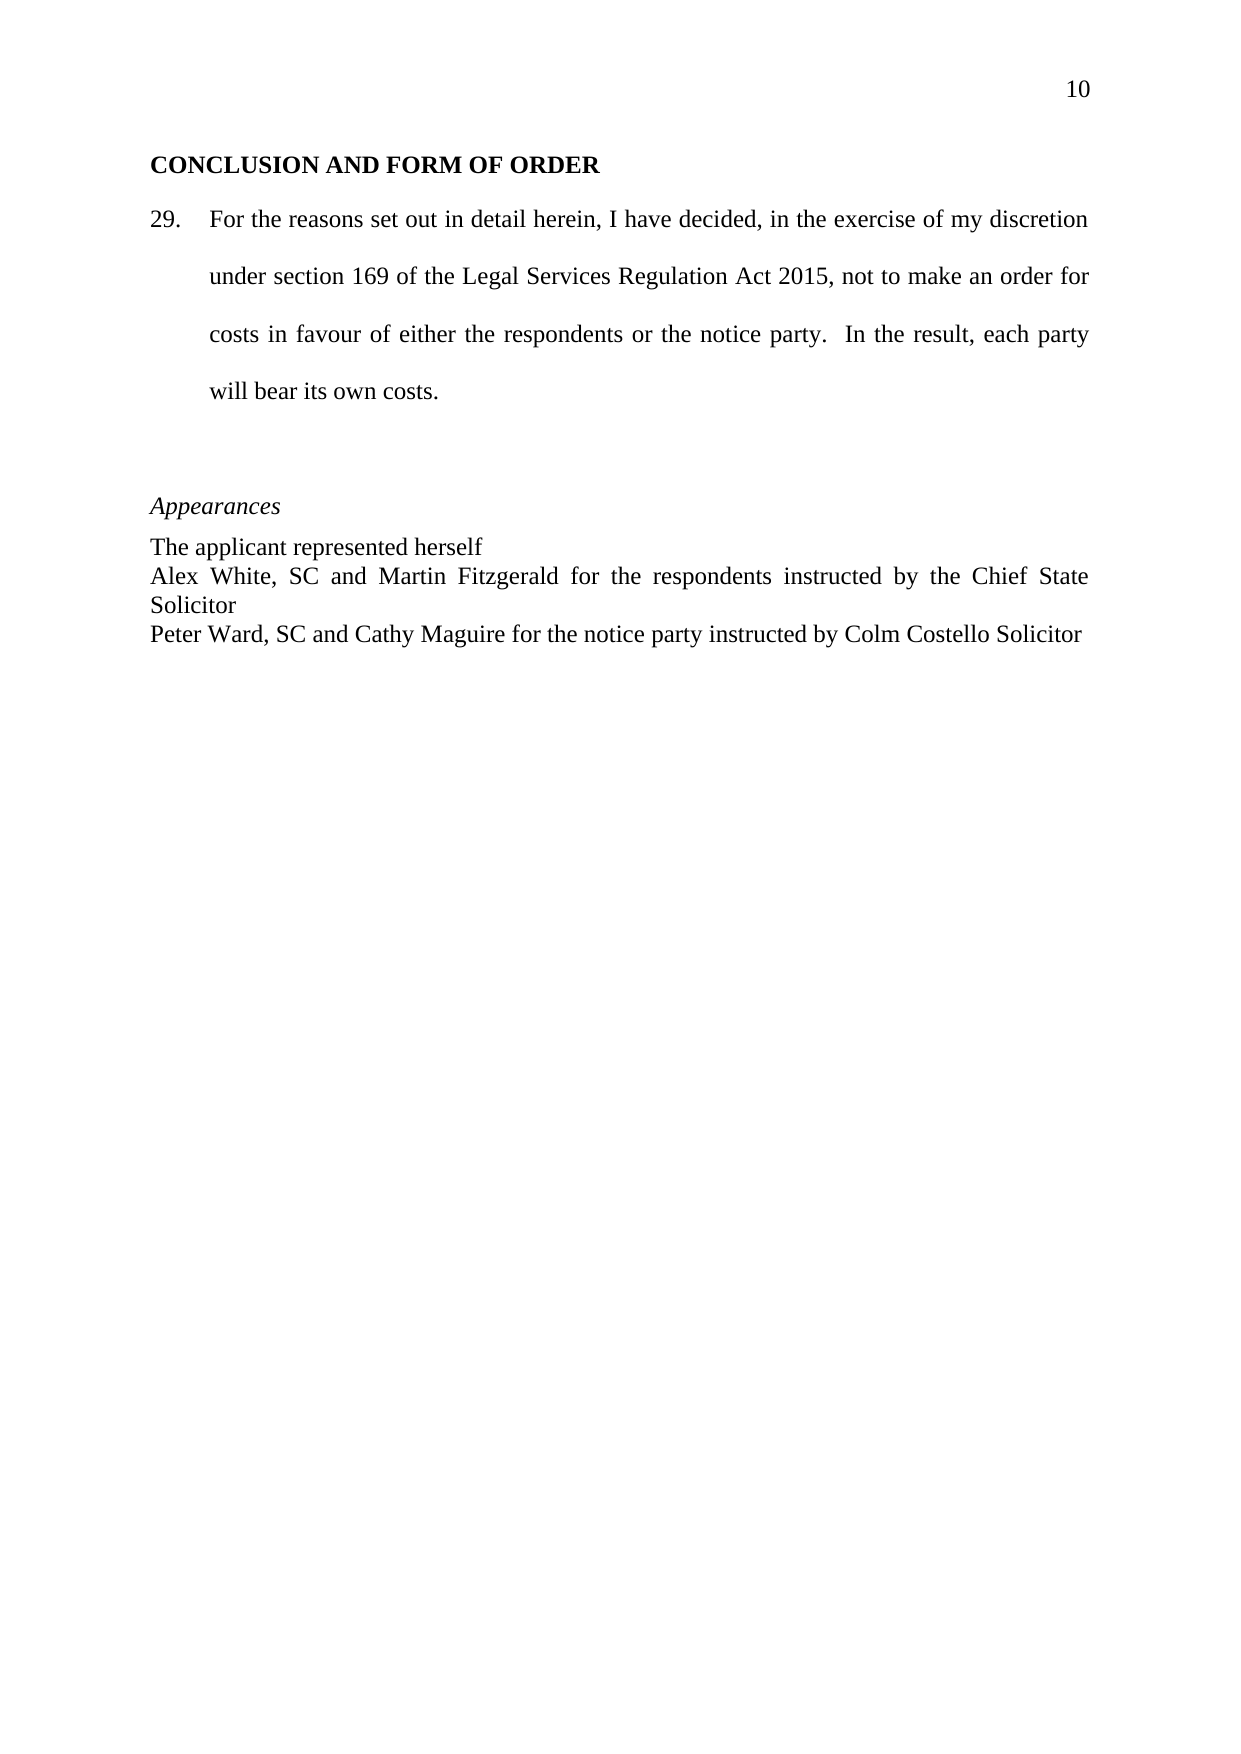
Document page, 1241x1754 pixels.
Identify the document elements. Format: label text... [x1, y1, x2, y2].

text Peter Ward, SC and Cathy Maguire for the notice party instructed by Colm Costello Solicitor [150, 619, 1090, 647]
text Appearances [150, 491, 1090, 520]
subtitle Conclusion and Form of Order [150, 150, 1090, 179]
text The applicant represented herself [150, 532, 1090, 561]
text Alex White, SC and Martin Fitzgerald for the respondents instructed by the Chief State Solicitor [150, 561, 1090, 619]
text For the reasons set out in detail herein, I have decided, in the exercise of my discretion under section 169 of the Legal Services Regulation Act 2015, not to make an order for costs in favour of either the respondents or the notice party. In the result, each party will bear its own costs. [150, 204, 1090, 405]
